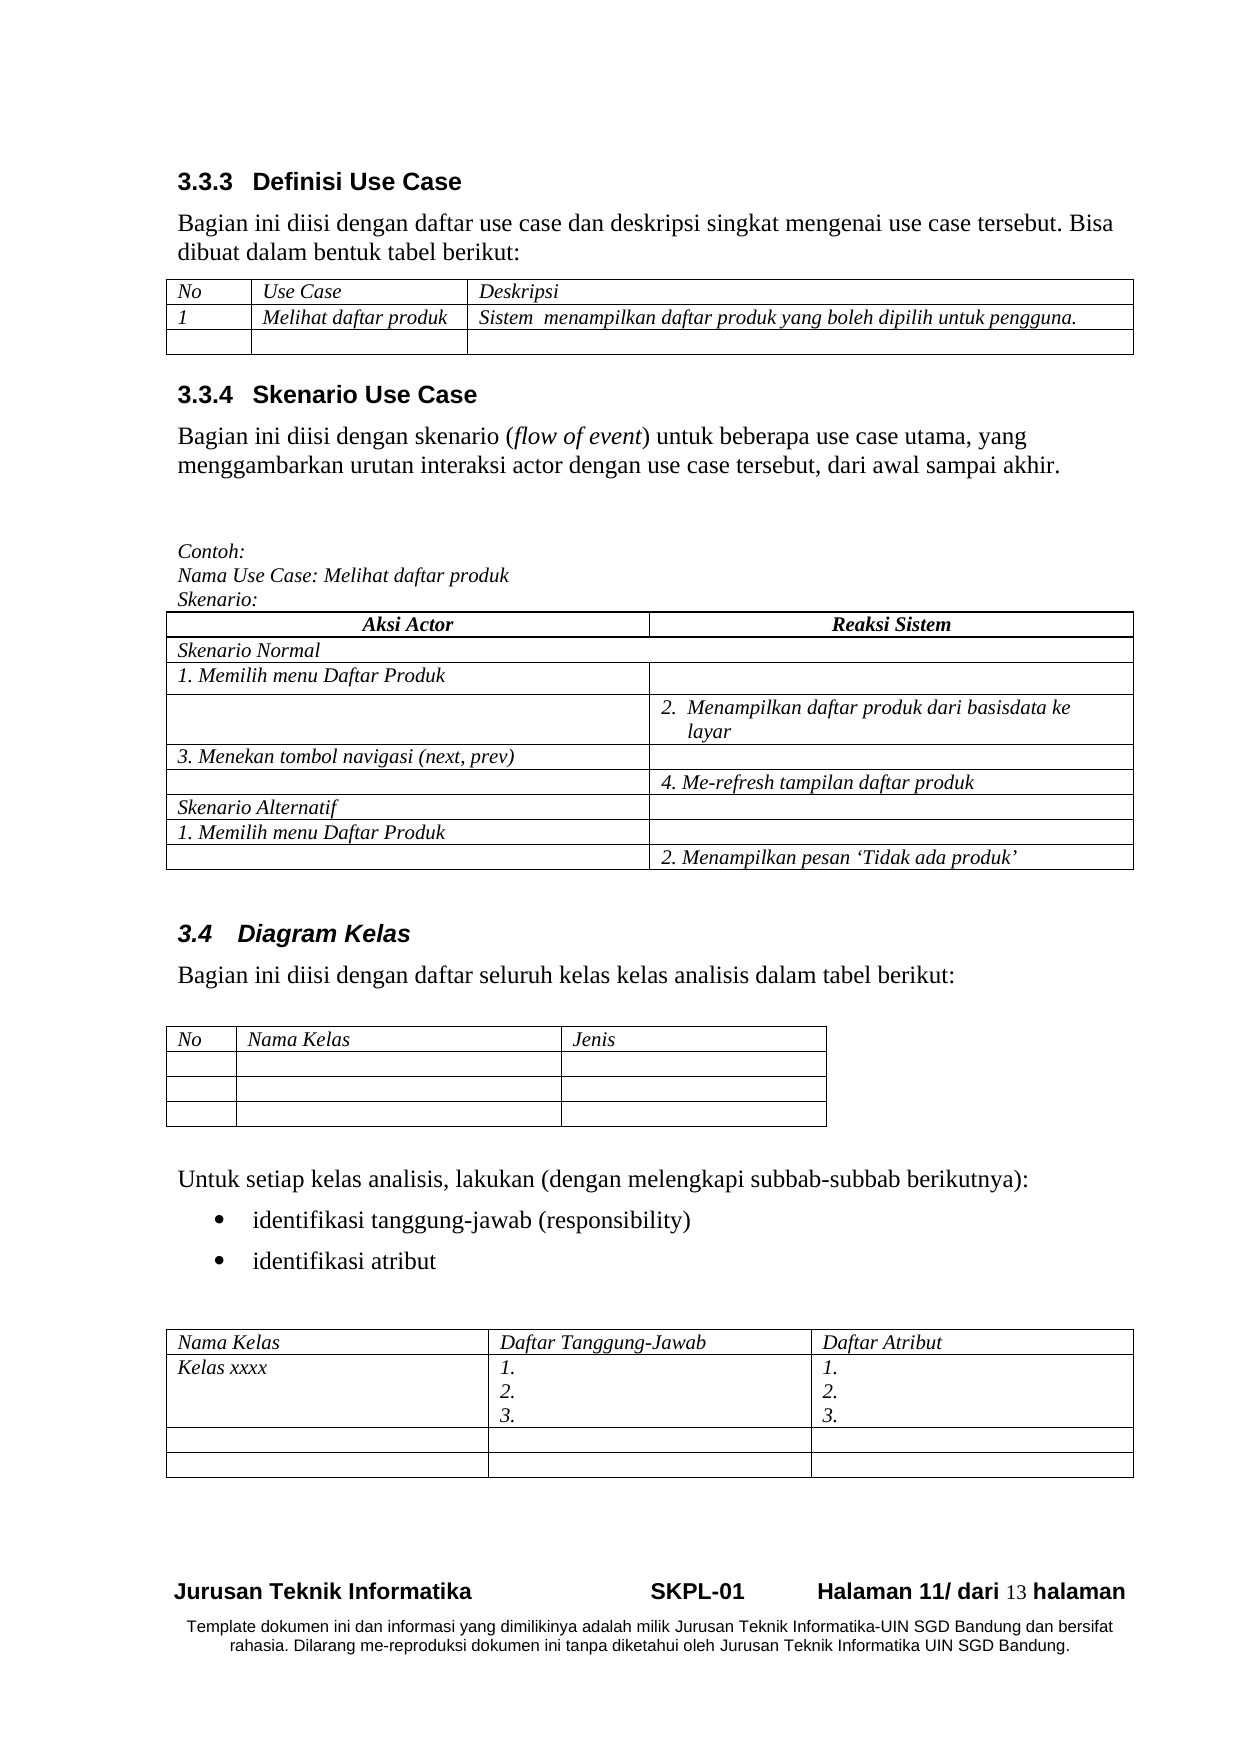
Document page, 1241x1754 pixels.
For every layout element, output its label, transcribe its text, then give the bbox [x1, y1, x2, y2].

table_cell Kelas xxxx [167, 1355, 488, 1427]
table_cell Sistem menampilkan daftar produk yang boleh dipilih untuk pengguna. [468, 305, 1133, 329]
table_header Aksi Actor [167, 613, 649, 636]
table_cell [167, 330, 251, 354]
table_cell 2. Menampilkan pesan ‘Tidak ada produk’ [650, 845, 1133, 869]
table_cell [650, 663, 1133, 694]
table_cell 2. Menampilkan daftar produk dari basisdata ke layar [650, 695, 1133, 743]
table_header Deskripsi [468, 280, 1133, 303]
table_header Reaksi Sistem [650, 613, 1133, 636]
list identifikasi atribut [215, 1246, 1122, 1275]
table_cell Melihat daftar produk [252, 305, 467, 329]
table_cell [562, 1052, 826, 1076]
table_cell Skenario Normal [167, 638, 650, 662]
table_cell [237, 1052, 561, 1076]
text Bagian ini diisi dengan daftar use case dan deskripsi singkat mengenai use case tersebut. Bisa dibuat dalam bentuk tabel berikut: [177, 208, 1122, 266]
table_cell [650, 795, 1133, 819]
table_cell [167, 695, 649, 743]
table_cell [468, 330, 1133, 354]
subtitle Skenario Use Case [177, 380, 1122, 408]
table_cell [650, 820, 1133, 844]
subtitle Diagram Kelas [177, 919, 1122, 948]
table_header No [167, 1027, 236, 1051]
text Contoh: [177, 539, 1122, 563]
table_cell [812, 1453, 1133, 1477]
table_cell [812, 1428, 1133, 1452]
table_header Nama Kelas [237, 1027, 561, 1051]
table_cell [489, 1428, 811, 1452]
table_cell [489, 1453, 811, 1477]
list identifikasi tanggung-jawab (responsibility) [215, 1205, 1122, 1234]
text Untuk setiap kelas analisis, lakukan (dengan melengkapi subbab-subbab berikutnya): [177, 1164, 1122, 1192]
table_cell [167, 845, 649, 869]
table_cell 1 [167, 305, 251, 329]
table_cell [167, 1077, 236, 1101]
table_cell [167, 1453, 488, 1477]
table_cell [252, 330, 467, 354]
subtitle Definisi Use Case [177, 167, 1122, 196]
table_cell [237, 1077, 561, 1101]
table_cell 1. 2. 3. [489, 1355, 811, 1427]
table_header Daftar Tanggung-Jawab [489, 1330, 811, 1354]
table_header Jenis [562, 1027, 826, 1051]
table_header Nama Kelas [167, 1330, 488, 1354]
table_header No [167, 280, 251, 303]
table_cell [167, 1052, 236, 1076]
table_cell [650, 745, 1133, 768]
table_cell 4. Me-refresh tampilan daftar produk [650, 770, 1133, 794]
table_header Daftar Atribut [812, 1330, 1133, 1354]
table_cell [562, 1102, 826, 1126]
table_cell [167, 1102, 236, 1126]
table_cell 1. Memilih menu Daftar Produk [167, 820, 649, 844]
table_cell [167, 770, 649, 794]
table_header Use Case [252, 280, 467, 303]
text Bagian ini diisi dengan daftar seluruh kelas kelas analisis dalam tabel berikut: [177, 960, 1122, 989]
table_cell 1. 2. 3. [812, 1355, 1133, 1427]
table_cell 3. Menekan tombol navigasi (next, prev) [167, 745, 649, 768]
table_cell [167, 1428, 488, 1452]
text Skenario: [177, 587, 1122, 611]
table_cell Skenario Alternatif [167, 795, 649, 819]
table_cell [650, 638, 1133, 662]
table_cell [237, 1102, 561, 1126]
text Bagian ini diisi dengan skenario (flow of event) untuk beberapa use case utama, yang menggambarkan urutan interaksi actor dengan use case tersebut, dari awal sampai akhir. [177, 421, 1122, 478]
table_cell 1. Memilih menu Daftar Produk [167, 663, 649, 694]
table_cell [562, 1077, 826, 1101]
text Nama Use Case: Melihat daftar produk [177, 563, 1122, 587]
